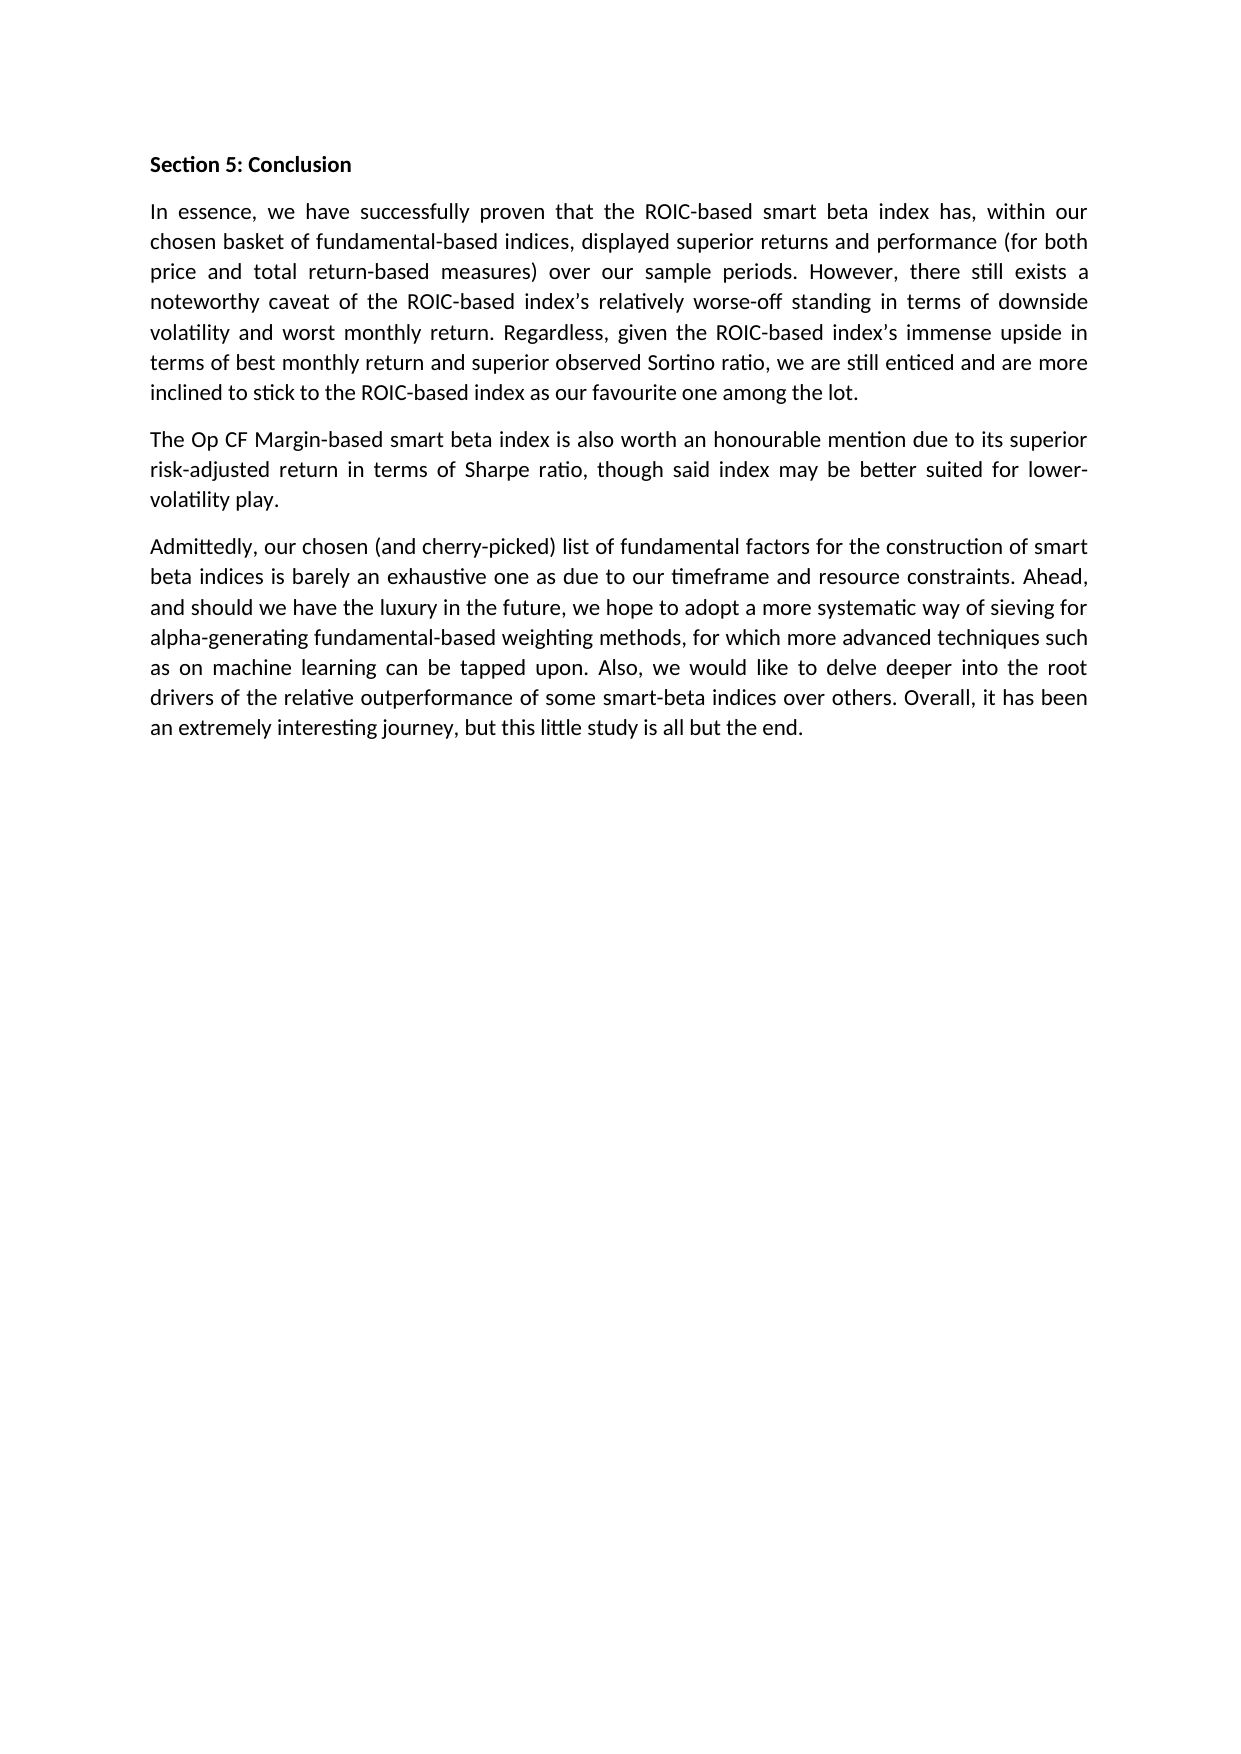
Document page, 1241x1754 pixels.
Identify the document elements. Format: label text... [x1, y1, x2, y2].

text The Op CF Margin-based smart beta index is also worth an honourable mention due to its superior risk-adjusted return in terms of Sharpe ratio, though said index may be better suited for lower-volatility play. [150, 425, 1090, 513]
text In essence, we have successfully proven that the ROIC-based smart beta index has, within our chosen basket of fundamental-based indices, displayed superior returns and performance (for both price and total return-based measures) over our sample periods. However, there still exists a noteworthy caveat of the ROIC-based index’s relatively worse-off standing in terms of downside volatility and worst monthly return. Regardless, given the ROIC-based index’s immense upside in terms of best monthly return and superior observed Sortino ratio, we are still enticed and are more inclined to stick to the ROIC-based index as our favourite one among the lot. [150, 197, 1090, 406]
text Section 5: Conclusion [150, 150, 1090, 178]
text Admittedly, our chosen (and cherry-picked) list of fundamental factors for the construction of smart beta indices is barely an exhaustive one as due to our timeframe and resource constraints. Ahead, and should we have the luxury in the future, we hope to adopt a more systematic way of sieving for alpha-generating fundamental-based weighting methods, for which more advanced techniques such as on machine learning can be tapped upon. Also, we would like to delve deeper into the root drivers of the relative outperformance of some smart-beta indices over others. Overall, it has been an extremely interesting journey, but this little study is all but the end. [150, 532, 1090, 742]
